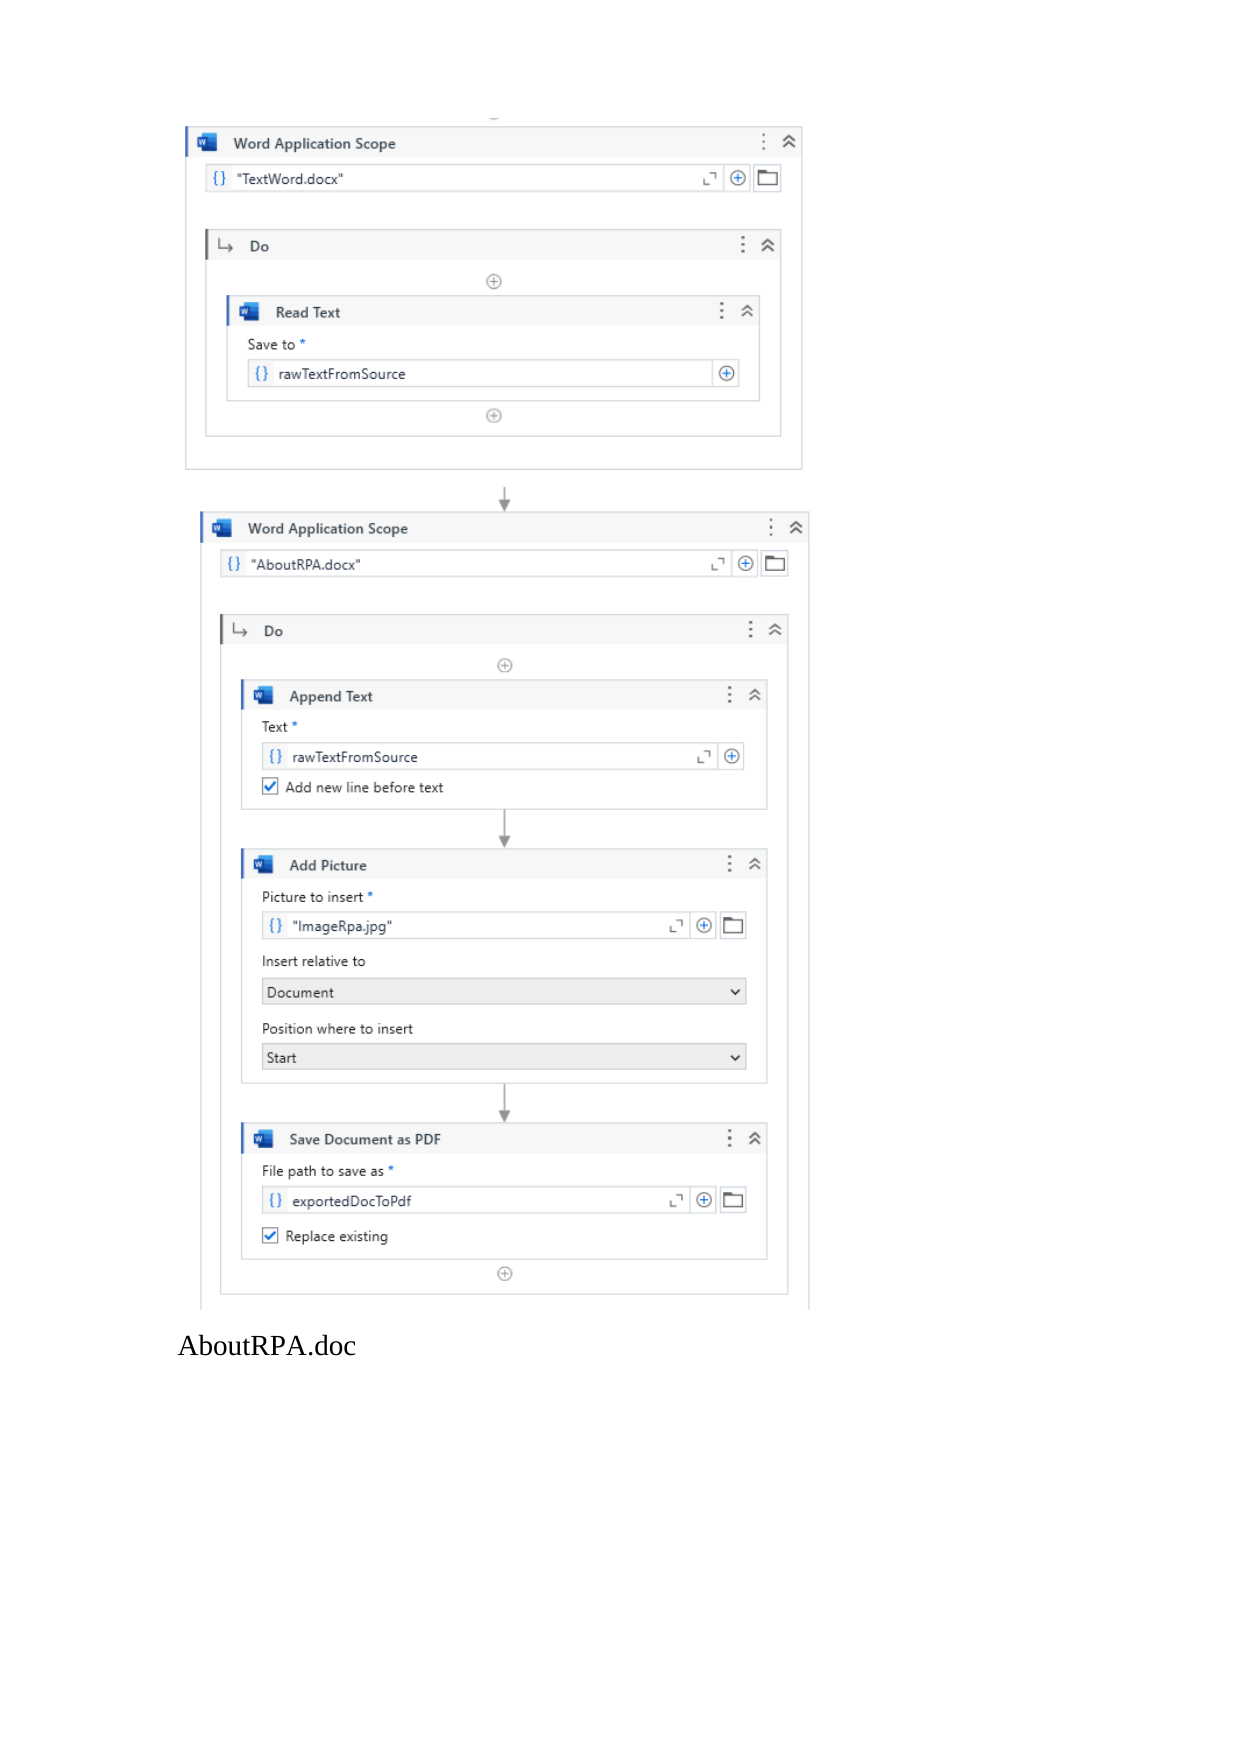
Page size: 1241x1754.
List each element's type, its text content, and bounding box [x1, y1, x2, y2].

picture [177, 118, 818, 470]
text AboutRPA.doc [177, 1328, 1152, 1361]
picture [177, 487, 820, 1310]
